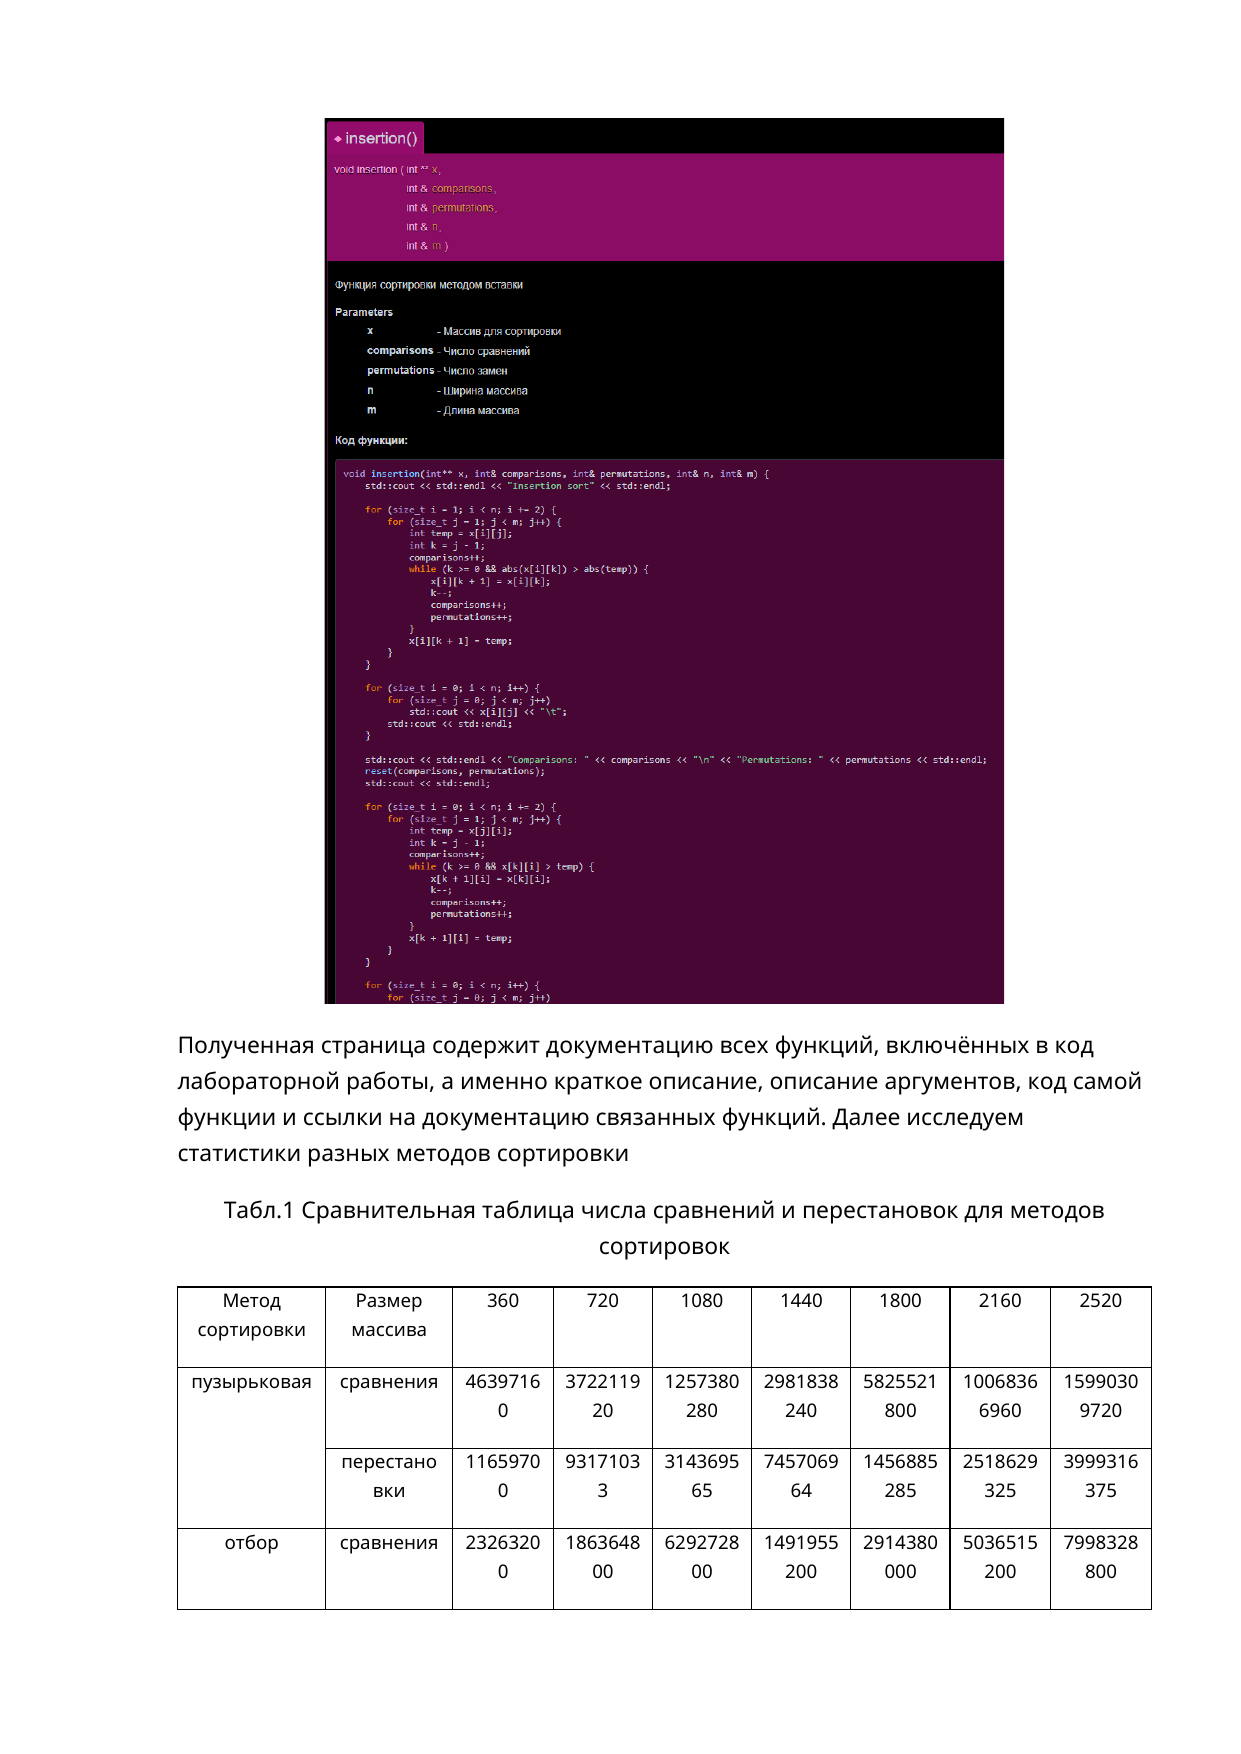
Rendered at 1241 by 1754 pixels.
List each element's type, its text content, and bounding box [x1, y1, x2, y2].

table_header 720 [554, 1288, 652, 1367]
table_header 1080 [653, 1288, 751, 1367]
table_cell 2518629325 [951, 1449, 1050, 1528]
table_header 1440 [752, 1288, 850, 1367]
picture [324, 118, 1005, 1004]
table_cell 629272800 [653, 1529, 751, 1608]
table_cell 1456885285 [851, 1449, 949, 1528]
table_cell 372211920 [554, 1368, 652, 1447]
table_cell 745706964 [752, 1449, 850, 1528]
table_cell 7998328800 [1051, 1529, 1151, 1608]
text Полученная страница содержит документацию всех функций, включённых в код лабораторной работы, а именно краткое описание, описание аргументов, код самой функции и ссылки на документацию связанных функций. Далее исследуем статистики разных методов сортировки [177, 1029, 1152, 1168]
table_cell сравнения [326, 1529, 452, 1608]
table_cell 314369565 [653, 1449, 751, 1528]
table_cell 1491955200 [752, 1529, 850, 1608]
table_header 2520 [1051, 1288, 1151, 1367]
table_cell пузырьковая [178, 1368, 325, 1528]
table_cell сравнения [326, 1368, 452, 1447]
table_cell 5036515200 [951, 1529, 1050, 1608]
table_cell 23263200 [453, 1529, 553, 1608]
table_cell 5825521800 [851, 1368, 949, 1447]
table_cell перестановки [326, 1449, 452, 1528]
table_cell 2981838240 [752, 1368, 850, 1447]
table_cell 186364800 [554, 1529, 652, 1608]
text Табл.1 Сравнительная таблица числа сравнений и перестановок для методов сортировок [177, 1194, 1152, 1261]
table_header 360 [453, 1288, 553, 1367]
table_header Метод сортировки [178, 1288, 325, 1367]
table_cell 46397160 [453, 1368, 553, 1447]
table_header Размер массива [326, 1288, 452, 1367]
table_cell 3999316375 [1051, 1449, 1151, 1528]
table_cell 2914380000 [851, 1529, 949, 1608]
table_cell 10068366960 [951, 1368, 1050, 1447]
table_cell 93171033 [554, 1449, 652, 1528]
table_cell 11659700 [453, 1449, 553, 1528]
table_header 1800 [851, 1288, 949, 1367]
table_cell 1257380280 [653, 1368, 751, 1447]
table_cell отбор [178, 1529, 325, 1608]
table_cell 15990309720 [1051, 1368, 1151, 1447]
table_header 2160 [951, 1288, 1050, 1367]
